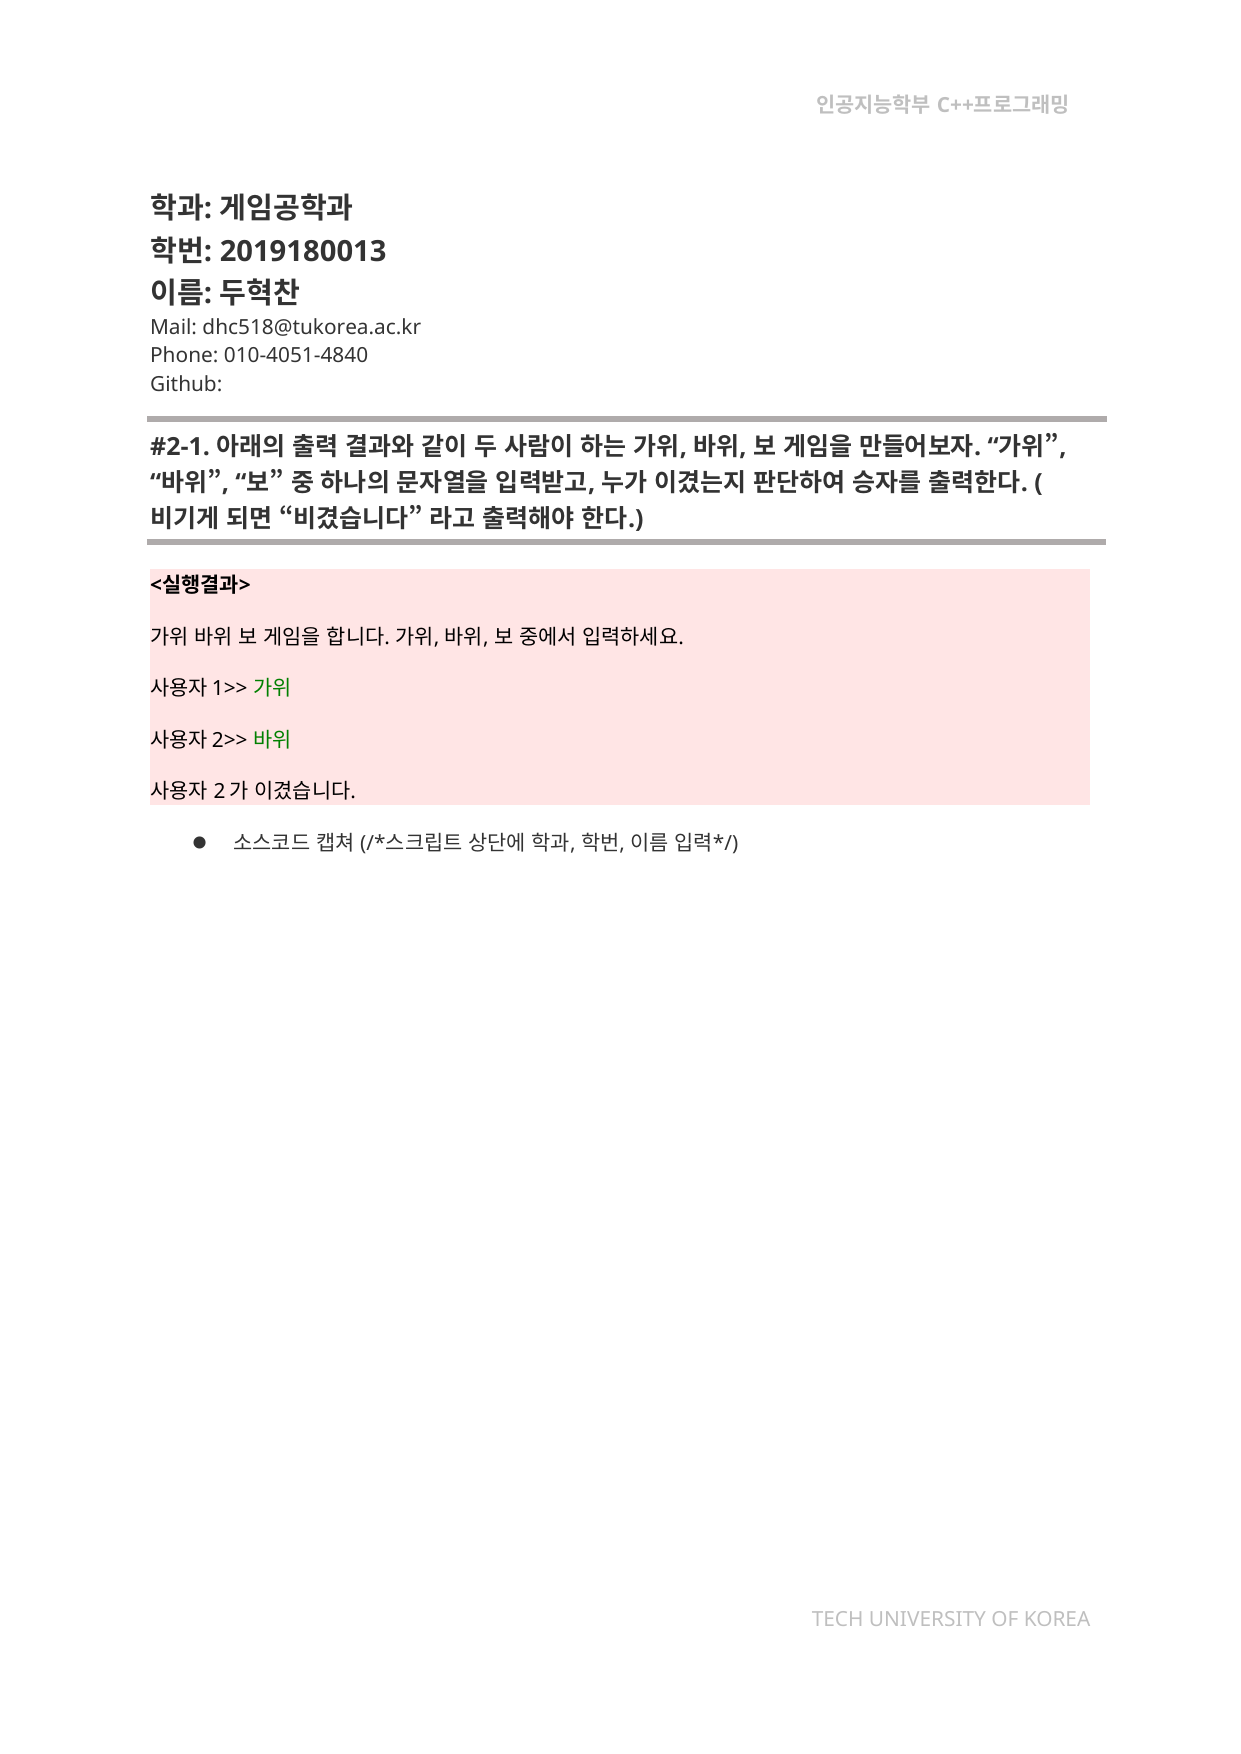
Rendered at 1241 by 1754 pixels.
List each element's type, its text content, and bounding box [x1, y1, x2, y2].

text 이름: 두혁찬 [150, 270, 1090, 312]
text #2-1. 아래의 출력 결과와 같이 두 사람이 하는 가위, 바위, 보 게임을 만들어보자. “가위”, “바위”, “보” 중 하나의 문자열을 입력받고, 누가 이겼는지 판단하여 승자를 출력한다. (비기게 되면 “비겼습니다” 라고 출력해야 한다.) [150, 426, 1090, 535]
text 가위 바위 보 게임을 합니다. 가위, 바위, 보 중에서 입력하세요. [150, 620, 1090, 651]
text 학과: 게임공학과 [150, 185, 1090, 227]
text 사용자2>> 바위 [150, 723, 1090, 753]
text Github: [150, 369, 1090, 397]
text <실행결과> [150, 569, 1090, 599]
text 사용자 2가 이겼습니다. [150, 774, 1090, 805]
list 소스코드 캡쳐 (/*스크립트 상단에 학과, 학번, 이름 입력*/) [192, 826, 1090, 856]
text 사용자1>> 가위 [150, 672, 1090, 702]
text Mail: dhc518@tukorea.ac.kr [150, 312, 1090, 341]
text 학번: 2019180013 [150, 227, 1090, 270]
text Phone: 010-4051-4840 [150, 341, 1090, 369]
